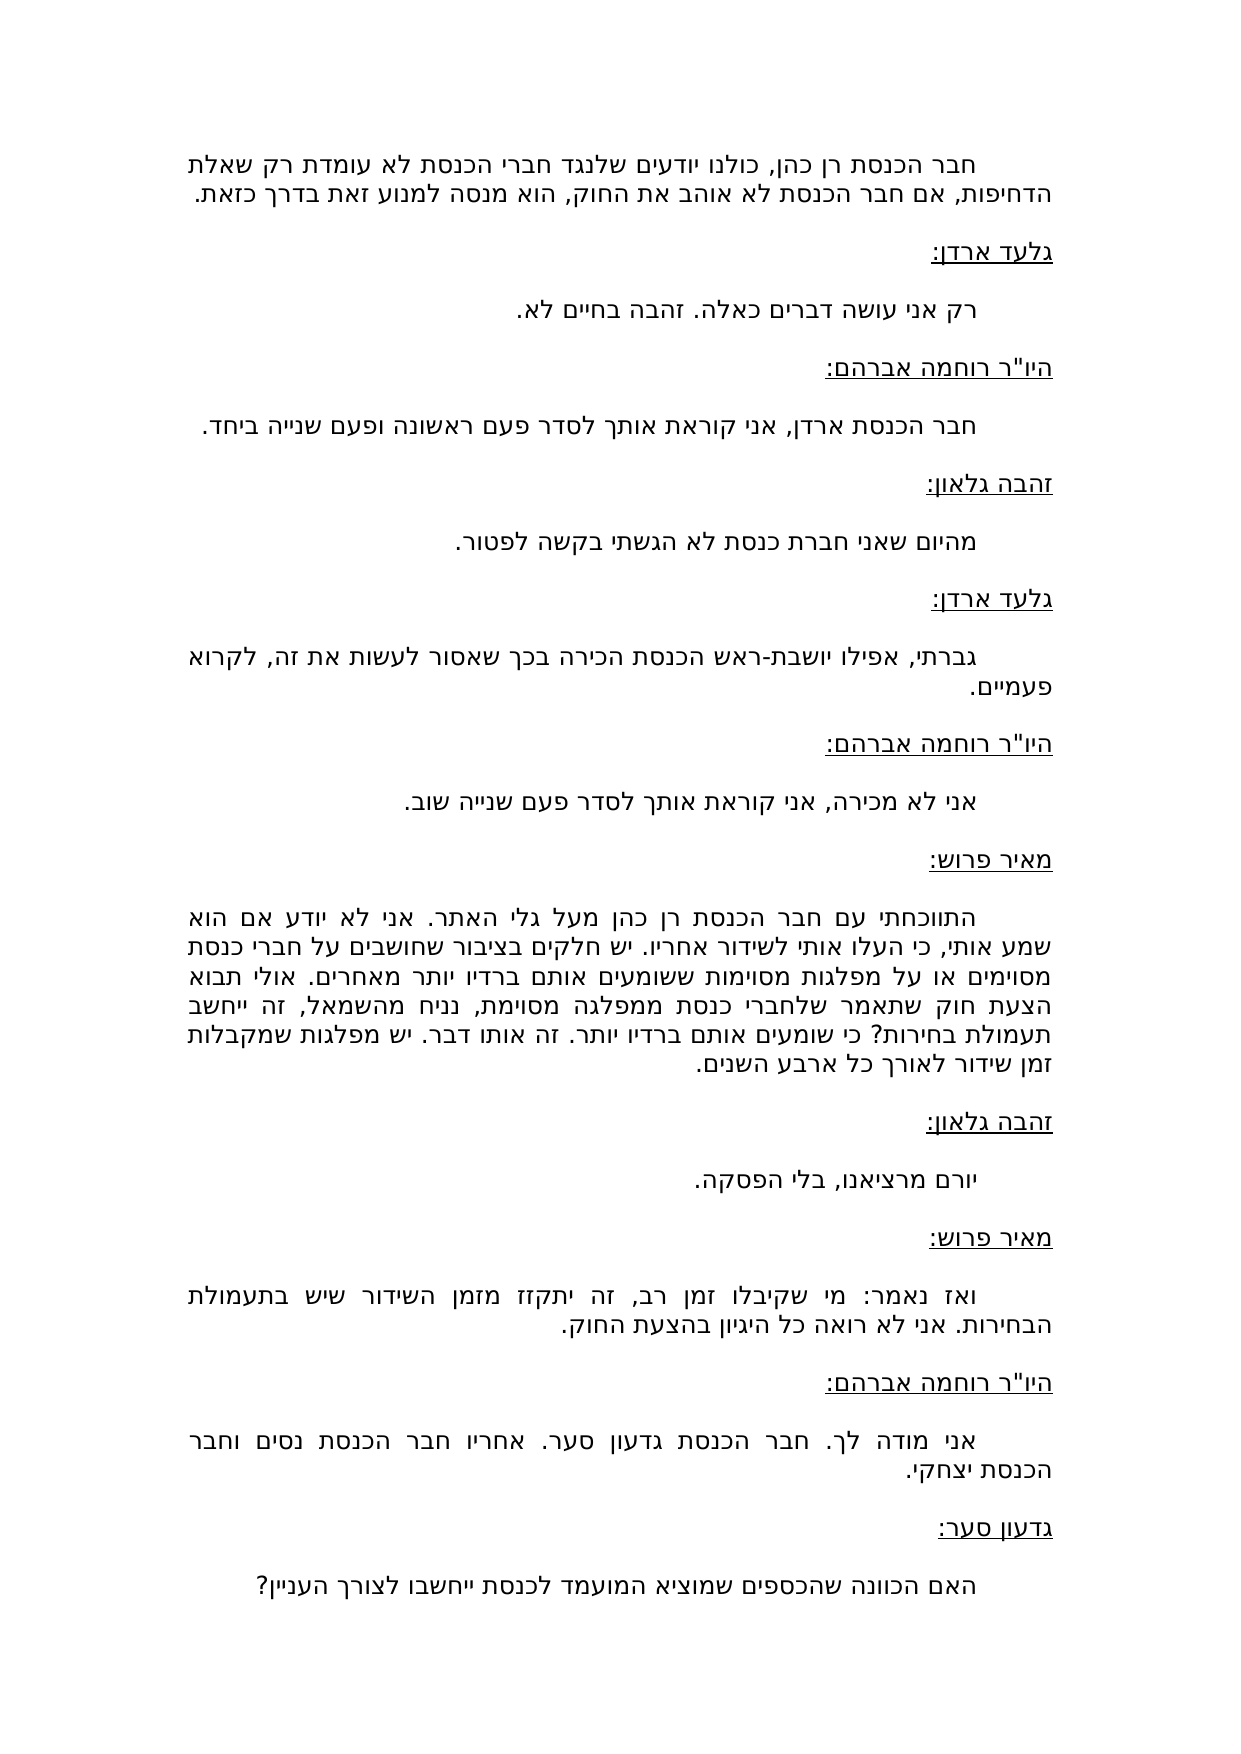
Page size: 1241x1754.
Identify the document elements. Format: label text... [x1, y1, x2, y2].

text היו"ר רוחמה אברהם: [187, 729, 1053, 759]
text גדעון סער: [187, 1513, 1053, 1542]
text מאיר פרוש: [187, 845, 1053, 874]
text רק אני עושה דברים כאלה. זהבה בחיים לא. [187, 295, 1053, 324]
text גברתי, אפילו יושבת-ראש הכנסת הכירה בכך שאסור לעשות את זה, לקרוא פעמיים. [187, 642, 1053, 701]
text מאיר פרוש: [187, 1223, 1053, 1252]
text גלעד ארדן: [187, 237, 1053, 266]
text היו"ר רוחמה אברהם: [187, 353, 1053, 382]
text האם הכוונה שהכספים שמוציא המועמד לכנסת ייחשבו לצורך העניין? [187, 1571, 1053, 1600]
text חבר הכנסת רן כהן, כולנו יודעים שלנגד חברי הכנסת לא עומדת רק שאלת הדחיפות, אם חבר הכנסת לא אוהב את החוק, הוא מנסה למנוע זאת בדרך כזאת. [187, 150, 1053, 208]
text אני לא מכירה, אני קוראת אותך לסדר פעם שנייה שוב. [187, 787, 1053, 817]
text חבר הכנסת ארדן, אני קוראת אותך לסדר פעם ראשונה ופעם שנייה ביחד. [187, 411, 1053, 440]
text מהיום שאני חברת כנסת לא הגשתי בקשה לפטור. [187, 527, 1053, 556]
text זהבה גלאון: [187, 1107, 1053, 1136]
text יורם מרציאנו, בלי הפסקה. [187, 1165, 1053, 1194]
text התווכחתי עם חבר הכנסת רן כהן מעל גלי האתר. אני לא יודע אם הוא שמע אותי, כי העלו אותי לשידור אחריו. יש חלקים בציבור שחושבים על חברי כנסת מסוימים או על מפלגות מסוימות ששומעים אותם ברדיו יותר מאחרים. אולי תבוא הצעת חוק שתאמר שלחברי כנסת ממפלגה מסוימת, נניח מהשמאל, זה ייחשב תעמולת בחירות? כי שומעים אותם ברדיו יותר. זה אותו דבר. יש מפלגות שמקבלות זמן שידור לאורך כל ארבע השנים. [187, 903, 1053, 1078]
text זהבה גלאון: [187, 469, 1053, 498]
text גלעד ארדן: [187, 584, 1053, 614]
text היו"ר רוחמה אברהם: [187, 1368, 1053, 1397]
text ואז נאמר: מי שקיבלו זמן רב, זה יתקזז מזמן השידור שיש בתעמולת הבחירות. אני לא רואה כל היגיון בהצעת החוק. [187, 1281, 1053, 1339]
text אני מודה לך. חבר הכנסת גדעון סער. אחריו חבר הכנסת נסים וחבר הכנסת יצחקי. [187, 1426, 1053, 1484]
